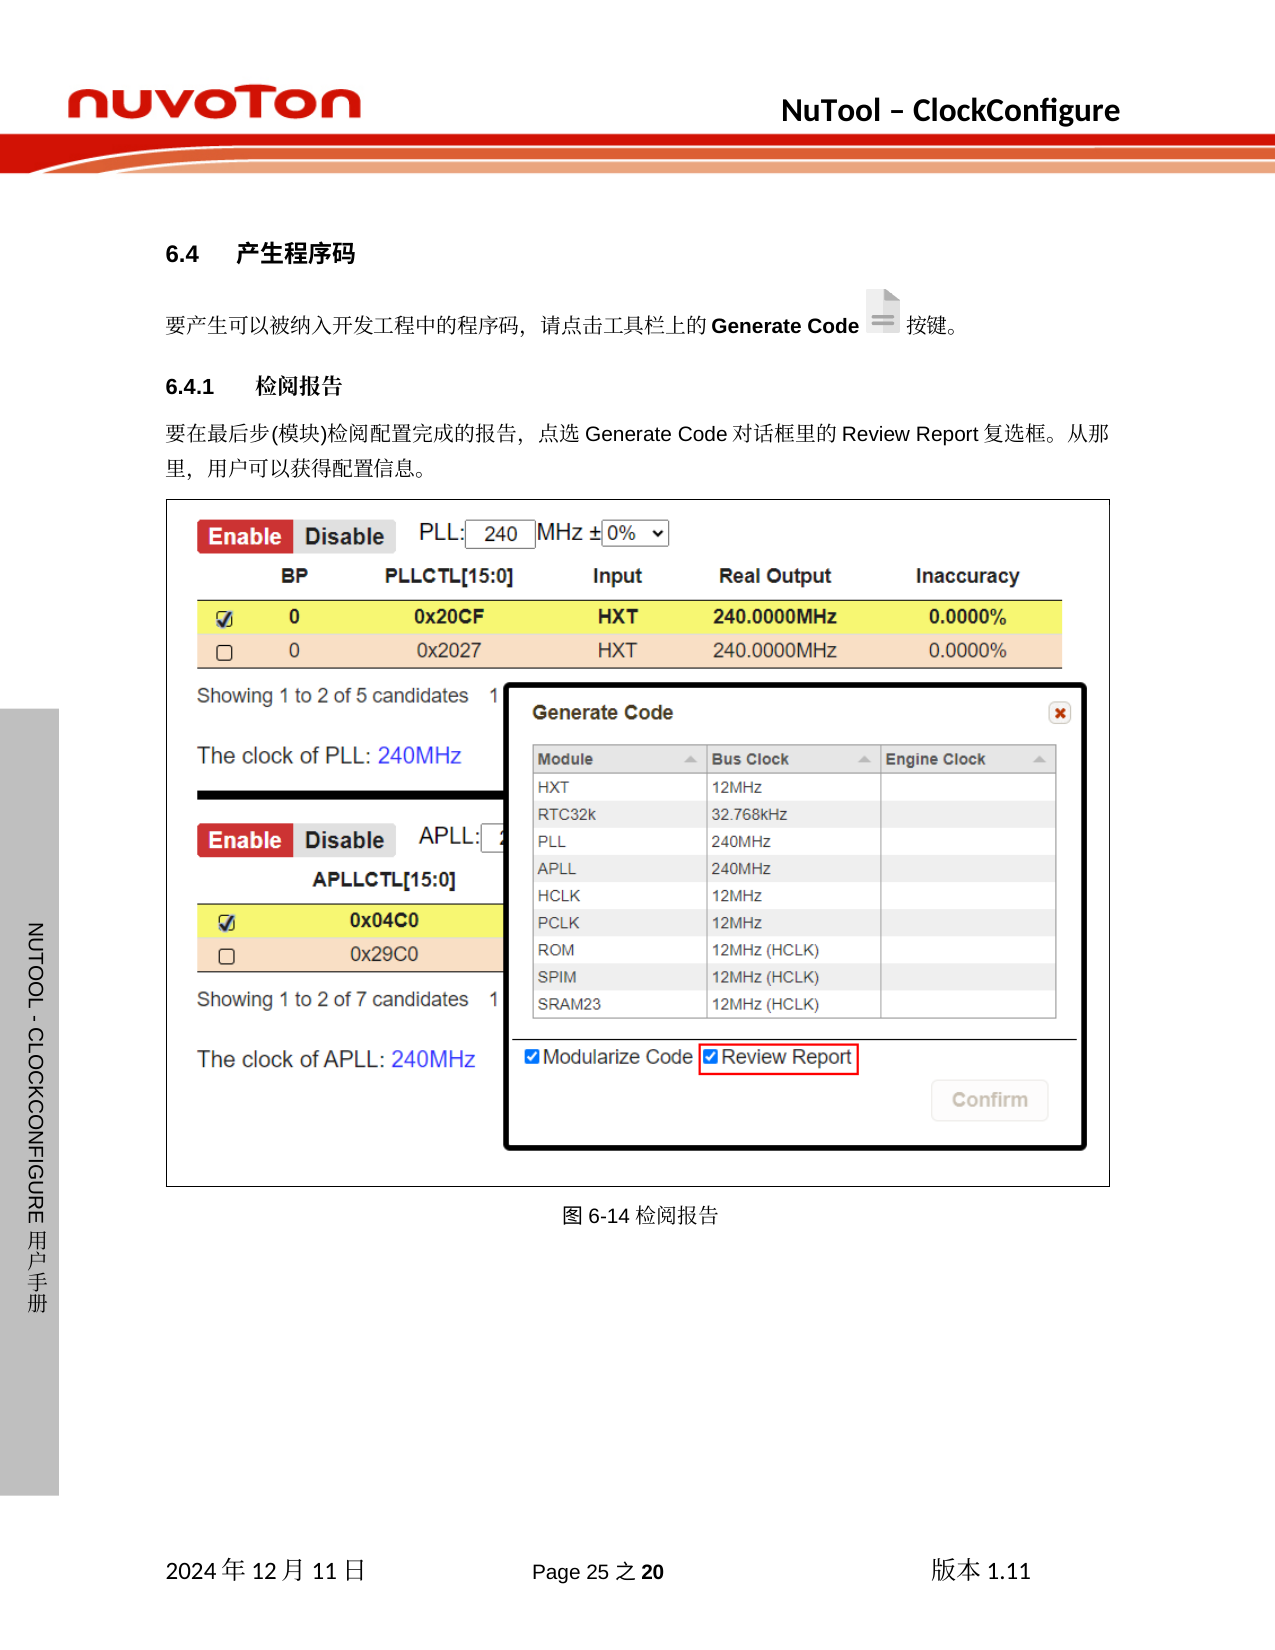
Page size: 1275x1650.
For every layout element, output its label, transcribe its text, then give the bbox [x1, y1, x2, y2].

text 要在最后步(模块)检阅配置完成的报告，点选Generate Code对话框里的Review Report复选框。从那里，用户可以获得配置信息。 [165, 418, 1109, 482]
table_header [167, 500, 1109, 1186]
picture [0, 59, 1275, 201]
picture [177, 505, 1110, 1170]
text 要产生可以被纳入开发工程中的程序码，请点击工具栏上的Generate Code按键。 [165, 287, 1109, 340]
subtitle 检阅报告 [165, 369, 1109, 401]
subtitle 产生程序码 [165, 235, 1109, 270]
picture [859, 287, 906, 334]
